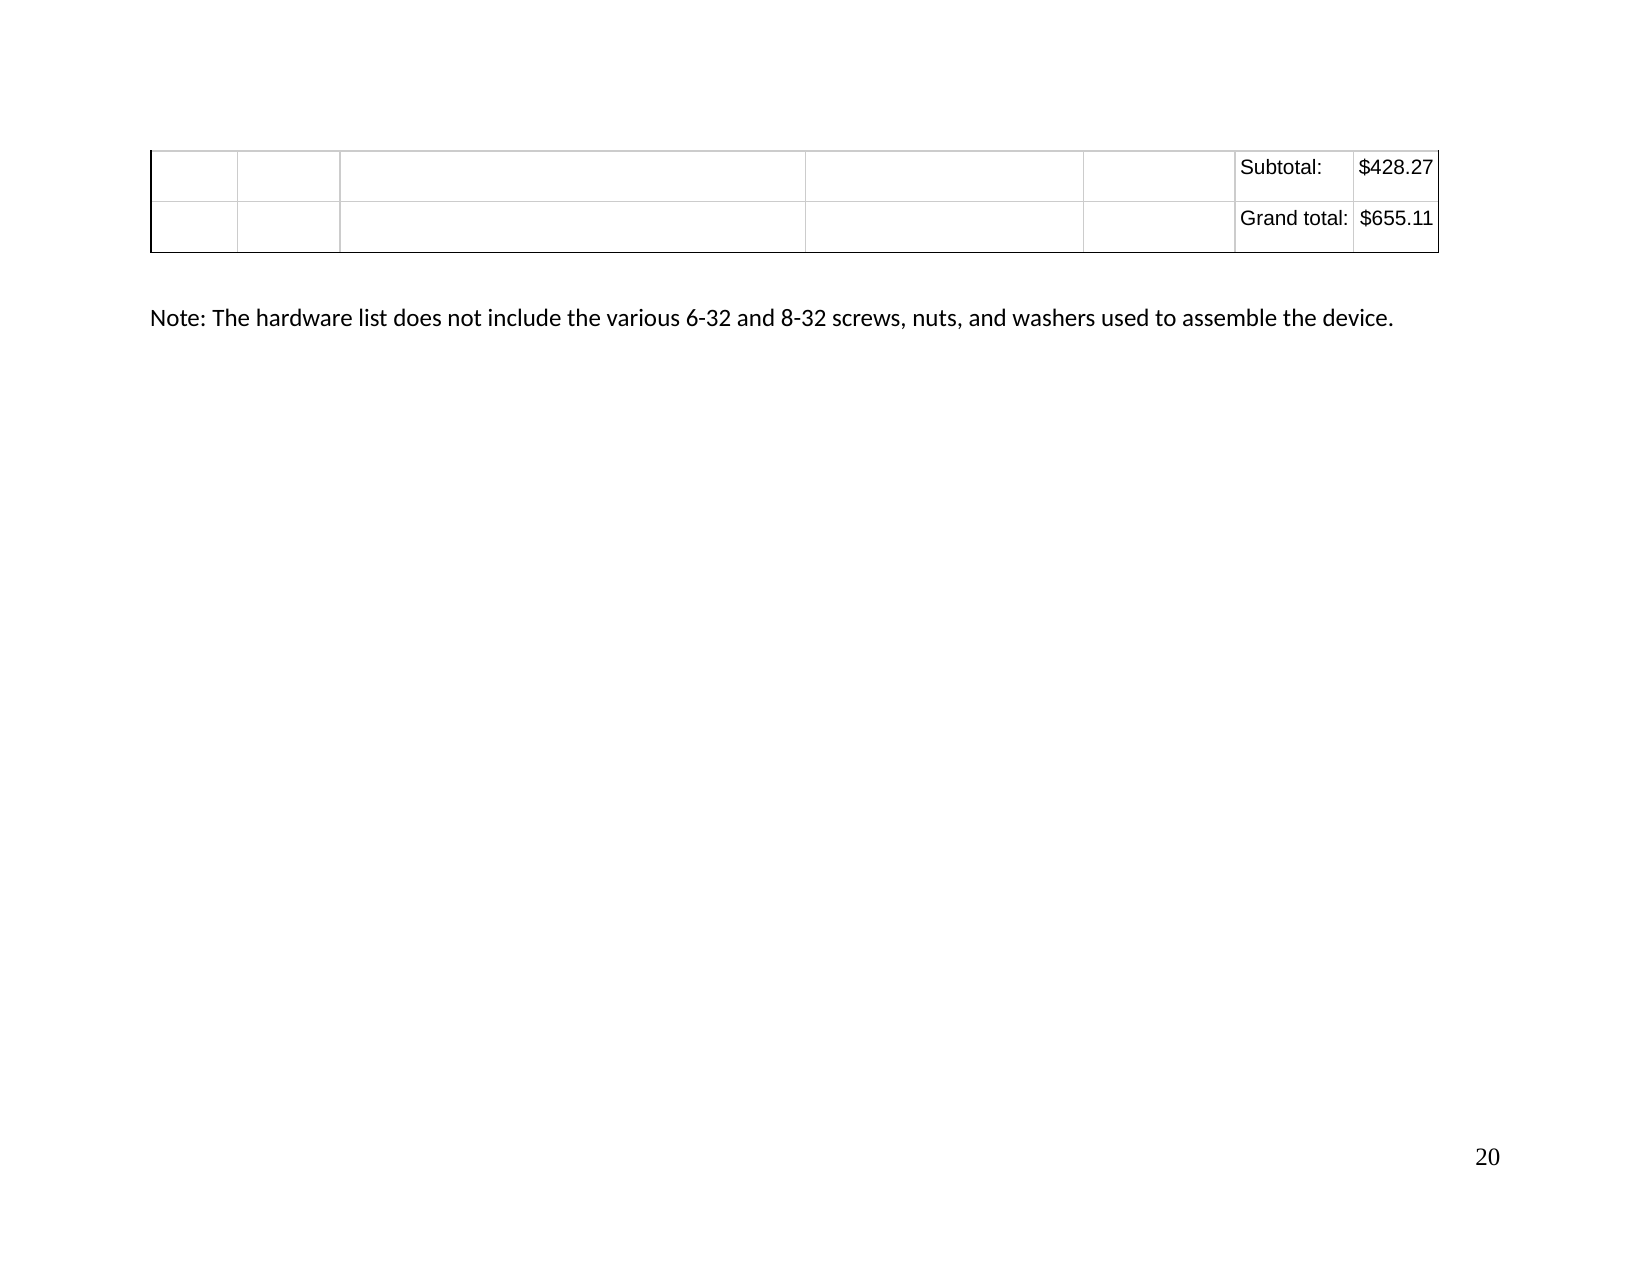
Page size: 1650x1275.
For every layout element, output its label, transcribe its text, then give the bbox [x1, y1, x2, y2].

table_cell $428.27 [1354, 152, 1438, 201]
table_cell Grand total: [1236, 202, 1353, 251]
table_cell [152, 202, 237, 251]
table_cell [341, 202, 805, 251]
text Note: The hardware list does not include the various 6-32 and 8-32 screws, nuts, and washers used to assemble the device. [150, 303, 1500, 333]
table_cell [152, 152, 237, 201]
table_cell [341, 152, 805, 201]
table_cell [1084, 202, 1234, 251]
table_cell [1084, 152, 1234, 201]
table_cell $655.11 [1354, 202, 1438, 251]
table_cell [806, 152, 1083, 201]
table_cell [238, 202, 339, 251]
table_cell [806, 202, 1083, 251]
table_cell [238, 152, 339, 201]
table_cell Subtotal: [1236, 152, 1353, 201]
